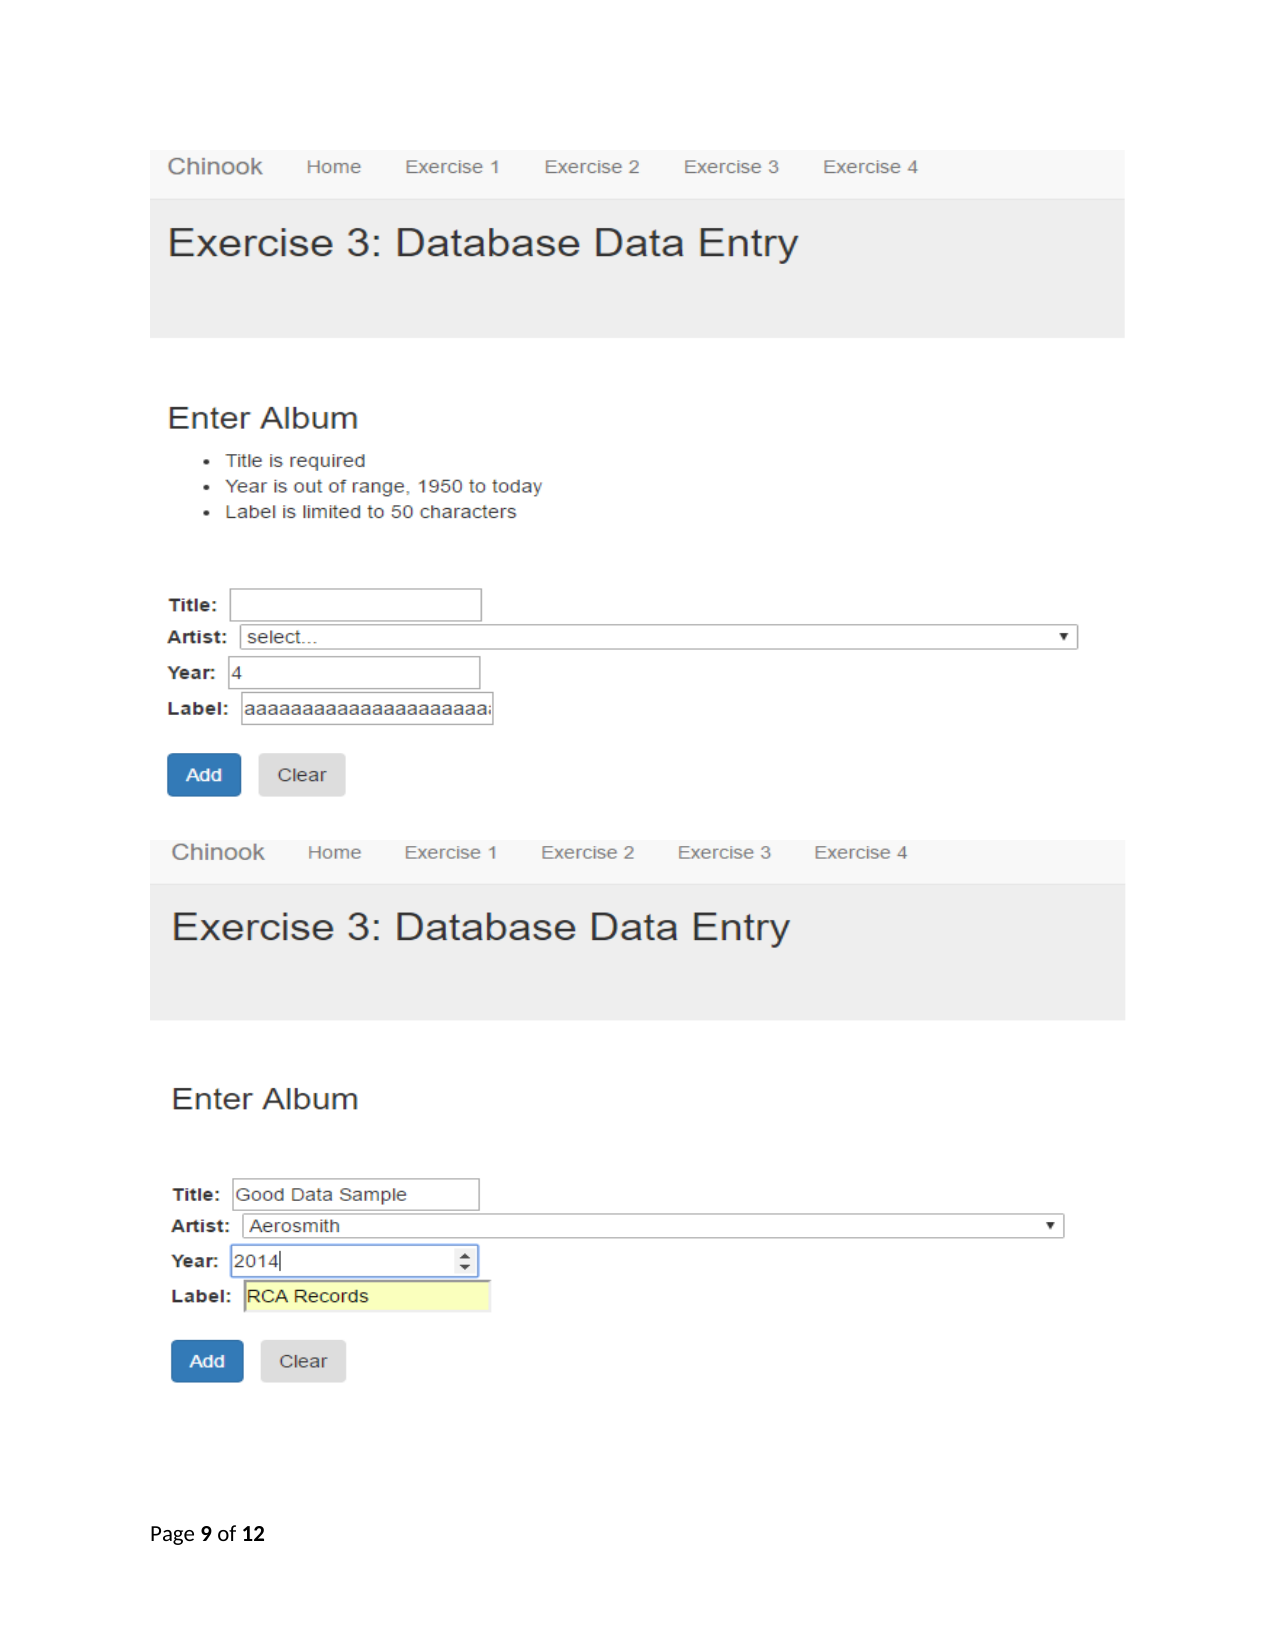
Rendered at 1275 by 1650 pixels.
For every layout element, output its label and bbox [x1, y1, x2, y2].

picture [150, 150, 1125, 821]
picture [150, 840, 1126, 1424]
